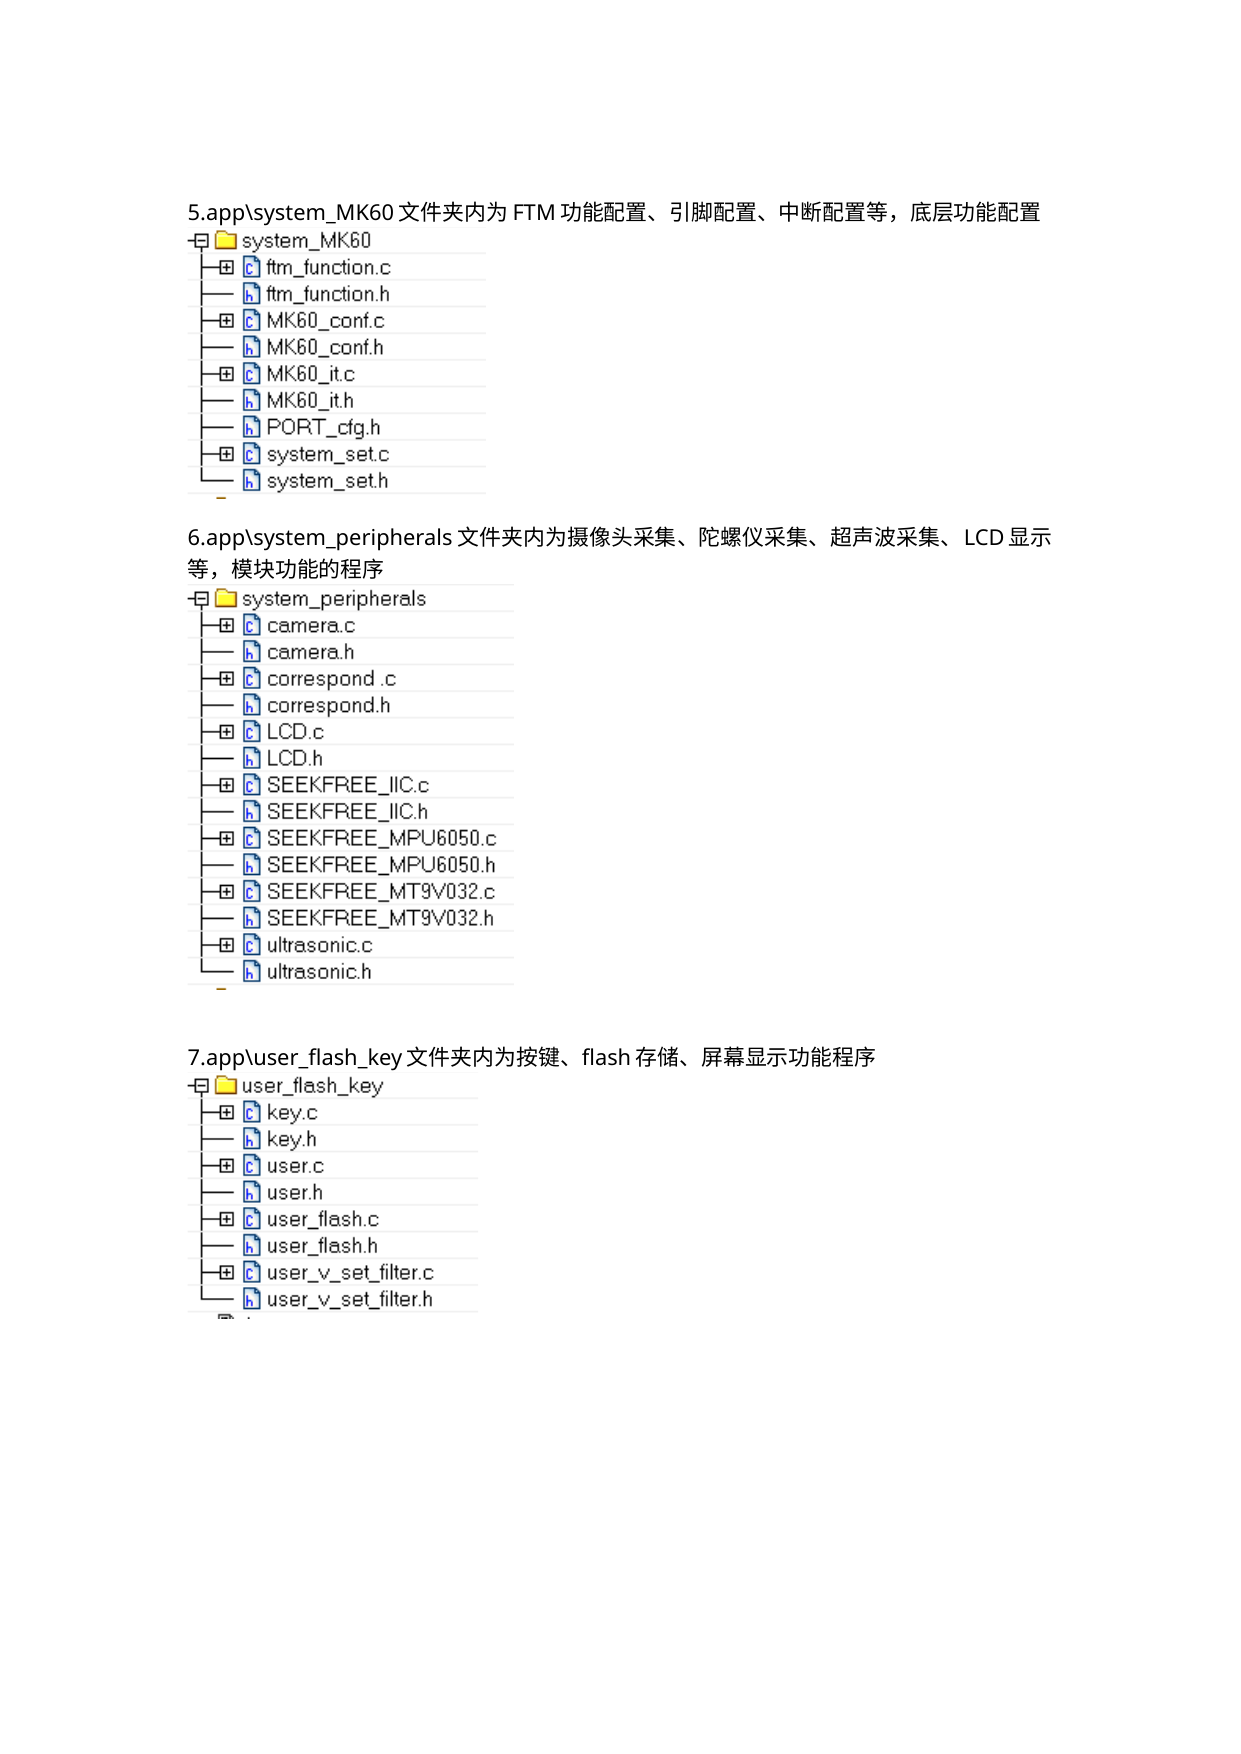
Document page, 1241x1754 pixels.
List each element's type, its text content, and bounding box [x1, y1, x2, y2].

picture [187, 227, 486, 499]
text 5.app\system_MK60文件夹内为FTM功能配置、引脚配置、中断配置等，底层功能配置 [187, 194, 1053, 227]
picture [187, 584, 514, 990]
text 6.app\system_peripherals文件夹内为摄像头采集、陀螺仪采集、超声波采集、LCD显示等，模块功能的程序 [187, 519, 1053, 584]
text 7.app\user_flash_key文件夹内为按键、flash存储、屏幕显示功能程序 [187, 1039, 1053, 1072]
picture [187, 1072, 479, 1319]
